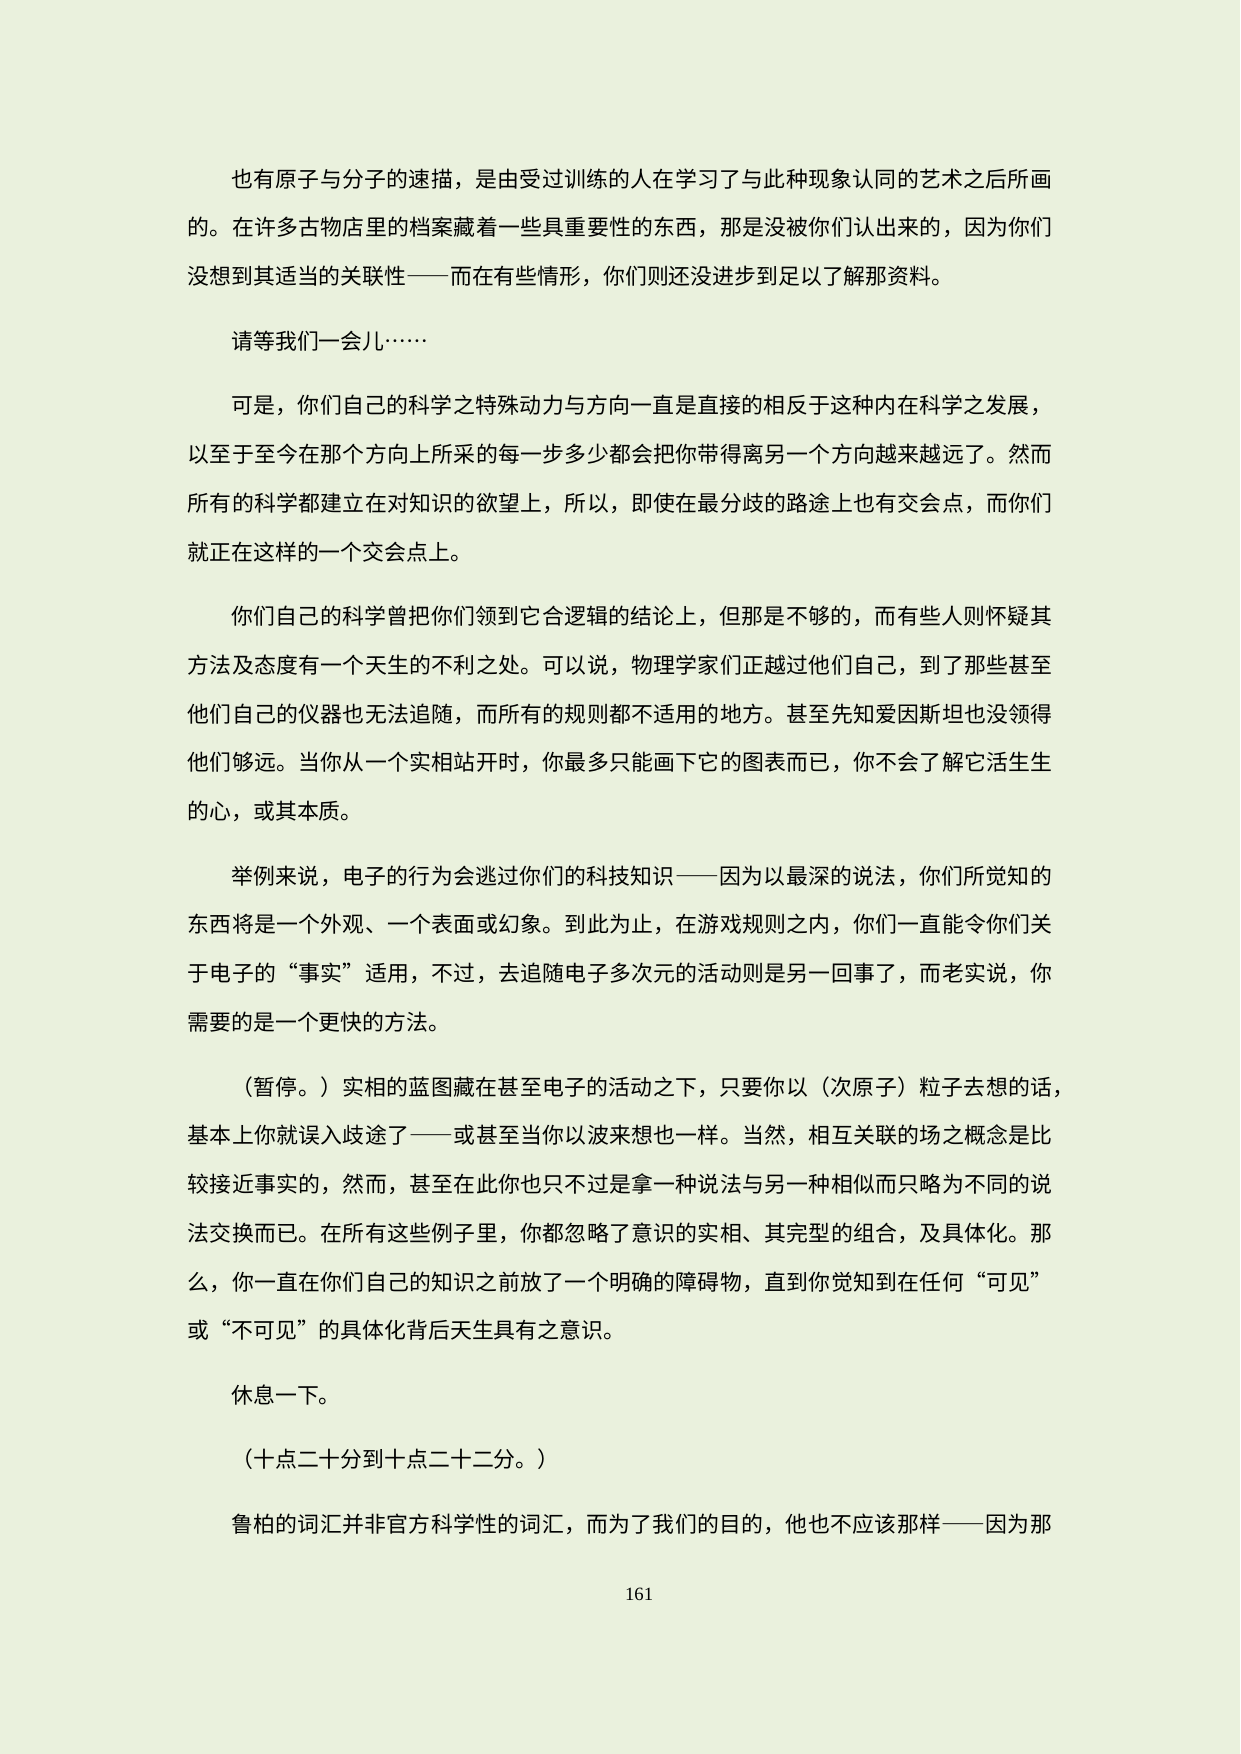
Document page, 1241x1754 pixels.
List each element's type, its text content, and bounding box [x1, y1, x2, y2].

text 休息一下。 [187, 1377, 1053, 1410]
text （十点二十分到十点二十二分。） [187, 1442, 1053, 1474]
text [187, 1507, 1053, 1539]
text 举例来说，电子的行为会逃过你们的科技知识——因为以最深的说法，你们所觉知的东西将是一个外观、一个表面或幻象。到此为止，在游戏规则之内，你们一直能令你们关于电子的“事实”适用，不过，去追随电子多次元的活动则是另一回事了，而老实说，你需要的是一个更快的方法。 [187, 858, 1053, 1037]
text 可是，你们自己的科学之特殊动力与方向一直是直接的相反于这种内在科学之发展，以至于至今在那个方向上所采的每一步多少都会把你带得离另一个方向越来越远了。然而，所有的科学都建立在对知识的欲望上，所以，即使在最分歧的路途上也有交会点，而你们就正在这样的一个交会点上。 [187, 388, 1053, 567]
text （暂停。）实相的蓝图藏在甚至电子的活动之下，只要你以（次原子）粒子去想的话，基本上你就误入歧途了——或甚至当你以波来想也一样。当然，相互关联的场之概念是比较接近事实的，然而，甚至在此你也只不过是拿一种说法与另一种相似而只略为不同的说法交换而已。在所有这些例子里，你都忽略了意识的实相、其完型的组合，及具体化。那么，你一直在你们自己的知识之前放了一个明确的障碍物，直到你觉知到在任何“可见”或“不可见”的具体化背后天生具有之意识。 [187, 1069, 1053, 1345]
text 请等我们一会儿…… [187, 323, 1053, 356]
text 也有原子与分子的速描，是由受过训练的人在学习了与此种现象认同的艺术之后所画的。在许多古物店里的档案藏着一些具重要性的东西，那是没被你们认出来的，因为你们没想到其适当的关联性——而在有些情形，你们则还没进步到足以了解那资料。 [187, 161, 1053, 291]
text 你们自己的科学曾把你们领到它合逻辑的结论上，但那是不够的，而有些人则怀疑其方法及态度有一个天生的不利之处。可以说，物理学家们正越过他们自己，到了那些甚至他们自己的仪器也无法追随，而所有的规则都不适用的地方。甚至先知爱因斯坦也没领得他们够远。当你从一个实相站开时，你最多只能画下它的图表而已，你不会了解它活生生的心，或其本质。 [187, 599, 1053, 826]
